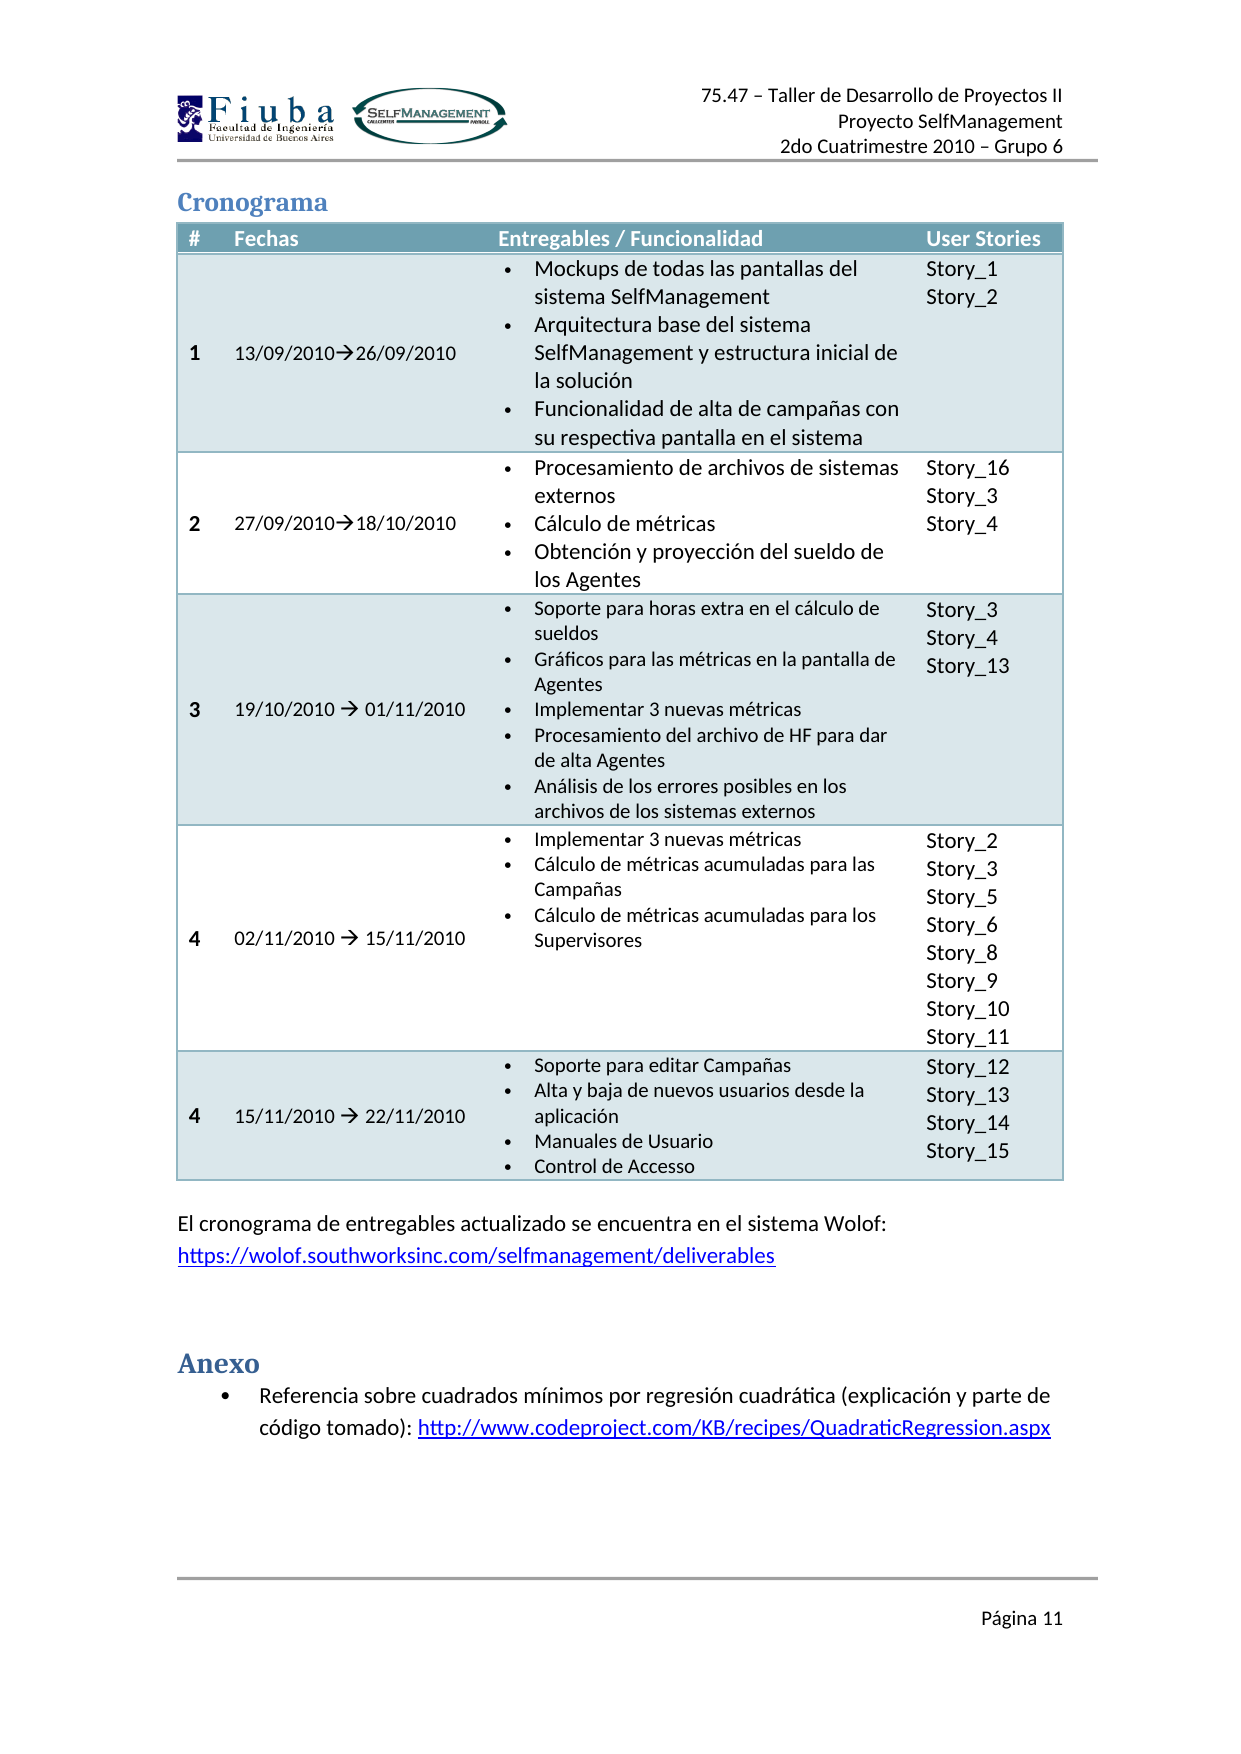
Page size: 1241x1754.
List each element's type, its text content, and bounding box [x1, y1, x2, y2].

table_cell Story_1 Story_2 [915, 255, 1062, 451]
table_cell 02/11/2010 15/11/2010 [223, 826, 487, 1050]
list Referencia sobre cuadrados mínimos por regresión cuadrática (explicación y parte de código tomado): http://www.codeproject.com/KB/recipes/QuadraticRegression.aspx [222, 1381, 1063, 1441]
table_cell Story_2 Story_3 Story_5 Story_6 Story_8 Story_9 Story_10 Story_11 [915, 826, 1062, 1050]
table_cell 1 [178, 255, 223, 451]
table_cell Implementar 3 nuevas métricas Cálculo de métricas acumuladas para las Campañas Cálculo de métricas acumuladas para los Supervisores [487, 826, 915, 1050]
table_cell Story_3 Story_4 Story_13 [915, 595, 1062, 824]
picture [174, 93, 339, 142]
table_cell 27/09/201018/10/2010 [223, 453, 487, 593]
table_cell Story_12 Story_13 Story_14 Story_15 [915, 1052, 1062, 1179]
subtitle Anexo [177, 1347, 1063, 1381]
table_header # [178, 224, 223, 252]
table_cell Procesamiento de archivos de sistemas externos Cálculo de métricas Obtención y proyección del sueldo de los Agentes [487, 453, 915, 593]
subtitle Cronograma [177, 187, 1063, 218]
table_cell 15/11/2010 22/11/2010 [223, 1052, 487, 1179]
table_cell 4 [178, 826, 223, 1050]
table_header User Stories [915, 224, 1062, 252]
table_cell Story_16 Story_3 Story_4 [915, 453, 1062, 593]
table_cell 19/10/2010 01/11/2010 [223, 595, 487, 824]
table_header Entregables / Funcionalidad [487, 224, 915, 252]
table_cell 2 [178, 453, 223, 593]
table_cell Soporte para editar Campañas Alta y baja de nuevos usuarios desde la aplicación Manuales de Usuario Control de Accesso [487, 1052, 915, 1179]
picture [351, 87, 511, 144]
table_header Fechas [223, 224, 487, 252]
table_cell 3 [178, 595, 223, 824]
table_cell Soporte para horas extra en el cálculo de sueldos Gráficos para las métricas en la pantalla de Agentes Implementar 3 nuevas métricas Procesamiento del archivo de HF para dar de alta Agentes Análisis de los errores posibles en los archivos de los sistemas externos [487, 595, 915, 824]
table_cell Mockups de todas las pantallas del sistema SelfManagement Arquitectura base del sistema SelfManagement y estructura inicial de la solución Funcionalidad de alta de campañas con su respectiva pantalla en el sistema [487, 255, 915, 451]
table_cell 13/09/201026/09/2010 [223, 255, 487, 451]
text El cronograma de entregables actualizado se encuentra en el sistema Wolof: https://wolof.southworksinc.com/selfmanagement/deliverables [177, 1209, 1063, 1269]
table_cell 4 [178, 1052, 223, 1179]
